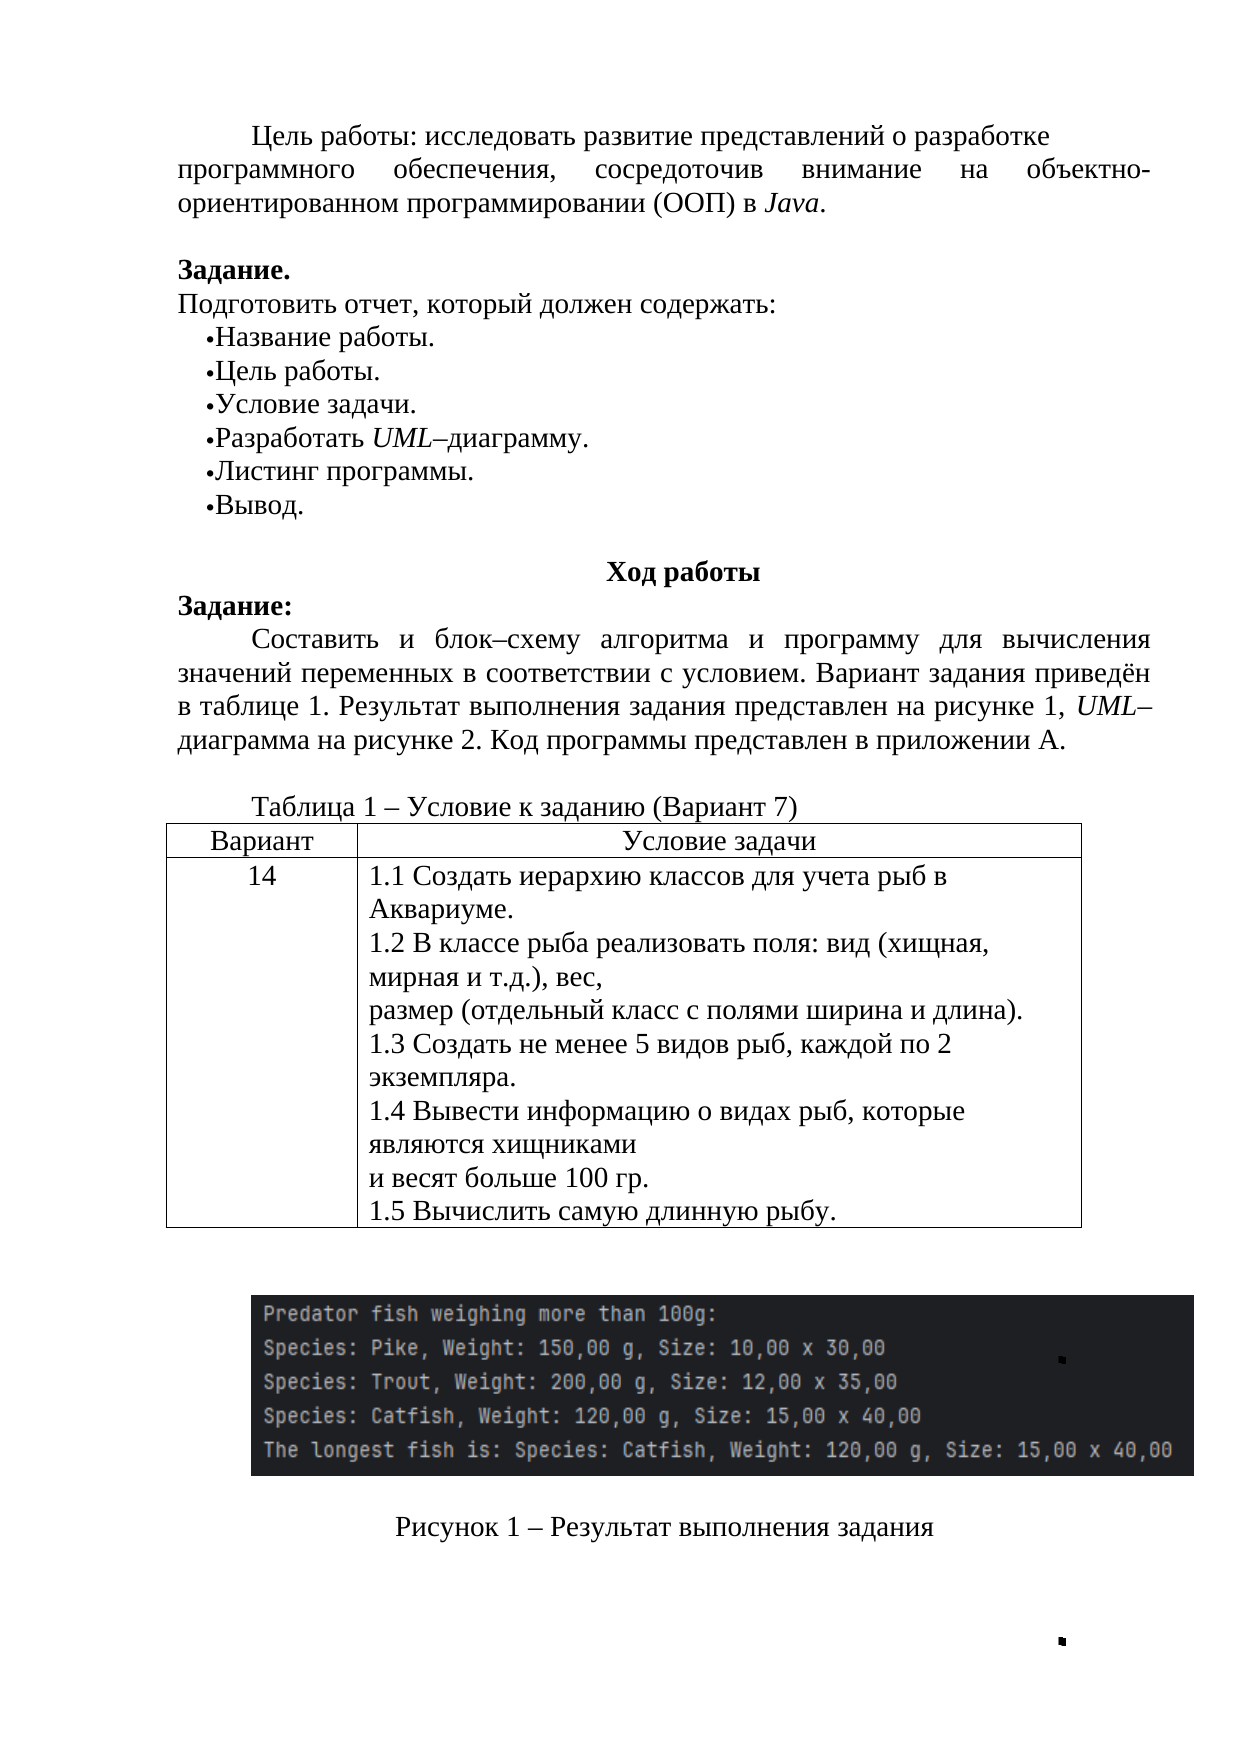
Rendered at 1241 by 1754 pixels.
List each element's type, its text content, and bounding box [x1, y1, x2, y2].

list Цель работы. [207, 353, 1152, 386]
list Ход работы [215, 554, 1152, 588]
text программного обеспечения, сосредоточив внимание на объектно-ориентированном программировании (ООП) в Java. [177, 152, 1152, 219]
list Условие задачи. [207, 386, 1152, 420]
text Составить и блок‒схему алгоритма и программу для вычисления значений переменных в соответствии с условием. Вариант задания приведён в таблице 1. Результат выполнения задания представлен на рисунке 1, UML‒диаграмма на рисунке 2. Код программы представлен в приложении А. [177, 621, 1152, 755]
picture [1057, 1635, 1067, 1649]
table_cell 14 [167, 858, 357, 1227]
table_header Вариант [167, 824, 357, 857]
text Таблица 1 – Условие к заданию (Вариант 7) [177, 789, 1152, 822]
list Листинг программы. [207, 453, 1152, 487]
list Название работы. [207, 319, 1152, 353]
text Рисунок 1 ‒ Результат выполнения задания [177, 1509, 1152, 1543]
text Цель работы: исследовать развитие представлений о разработке [251, 118, 1152, 152]
text Подготовить отчет, который должен содержать: [177, 286, 1152, 319]
picture [251, 1295, 1194, 1476]
text Задание: [177, 588, 1152, 621]
text Задание. [177, 252, 1152, 286]
table_cell 1.1 Создать иерархию классов для учета рыб в Аквариуме. 1.2 В классе рыба реализовать поля: вид (хищная, мирная и т.д.), вес, размер (отдельный класс с полями ширина и длина). 1.3 Создать не менее 5 видов рыб, каждой по 2 экземпляра. 1.4 Вывести информацию о видах рыб, которые являются хищниками и весят больше 100 гр. 1.5 Вычислить самую длинную рыбу. [358, 858, 1081, 1227]
table_header Условие задачи [358, 824, 1081, 857]
list Разработать UML‒диаграмму. [207, 420, 1152, 453]
list Вывод. [207, 487, 1152, 521]
